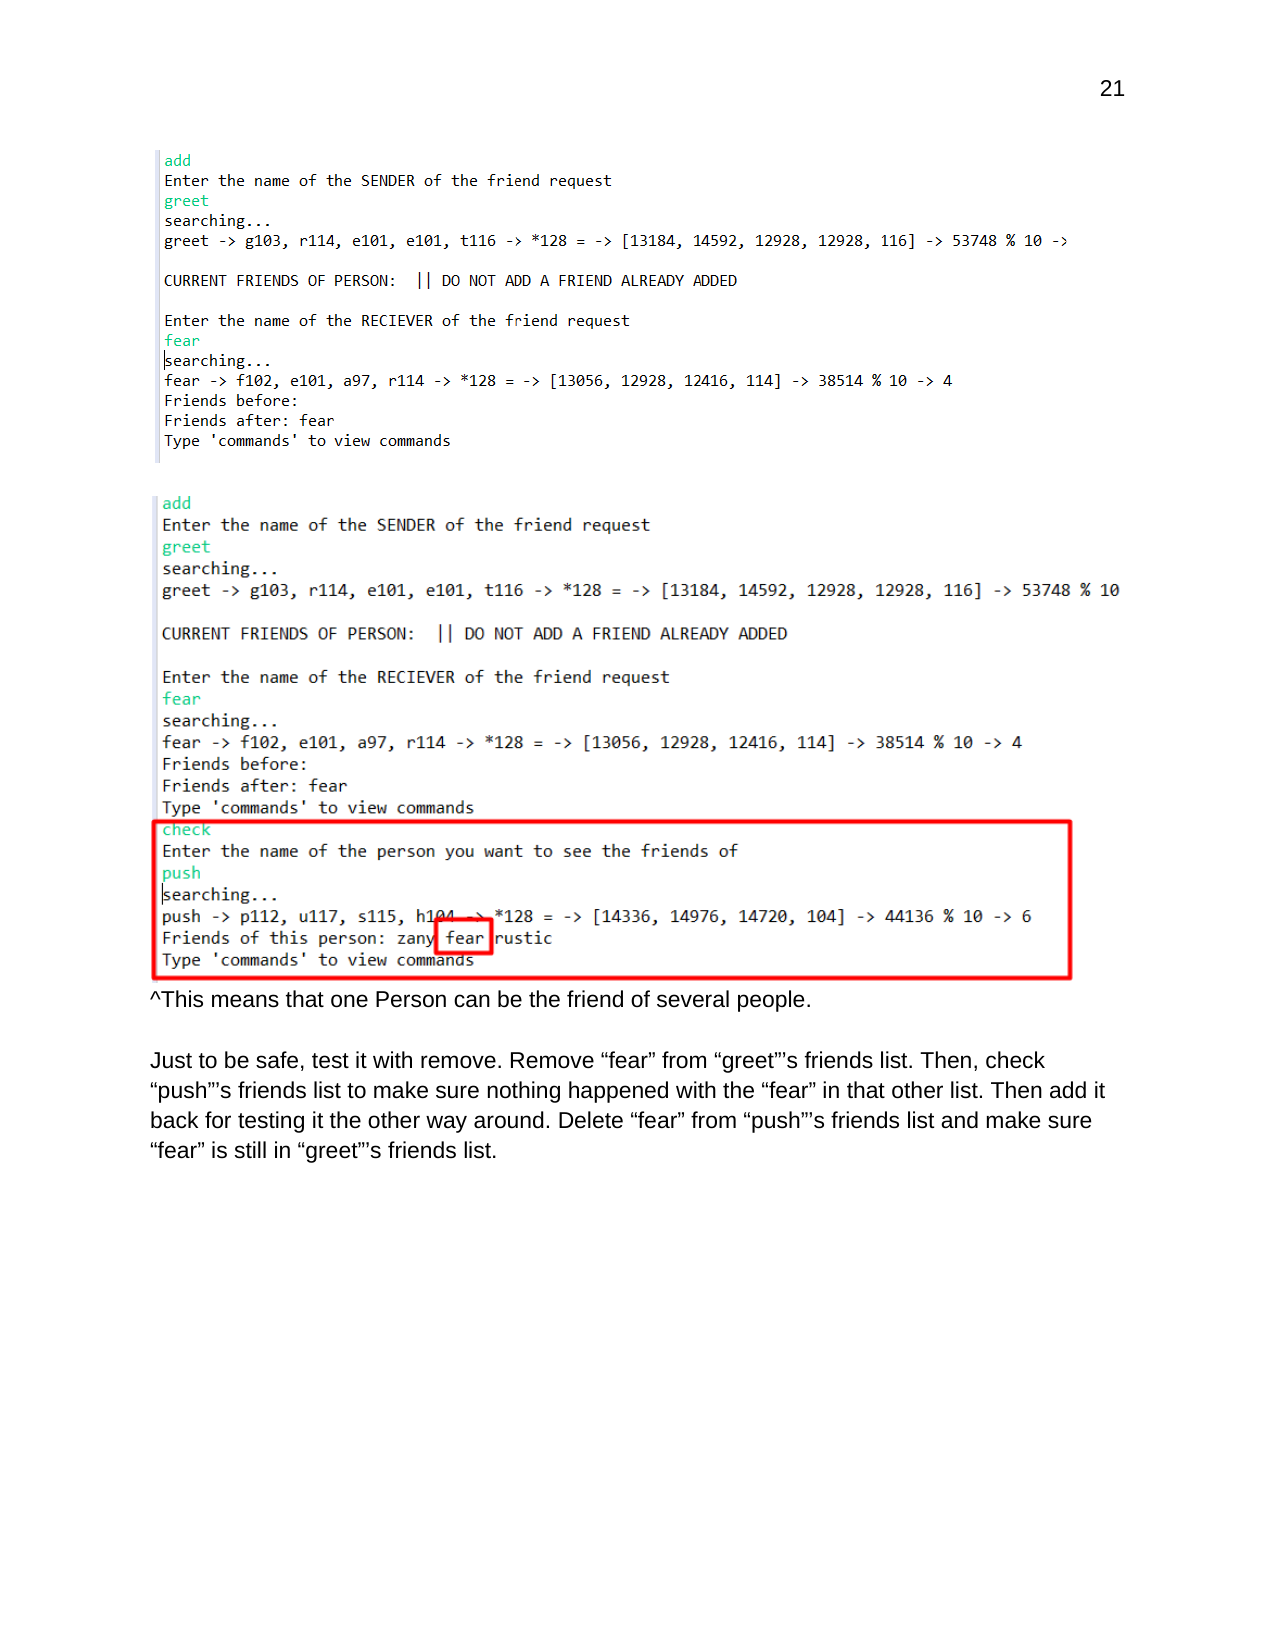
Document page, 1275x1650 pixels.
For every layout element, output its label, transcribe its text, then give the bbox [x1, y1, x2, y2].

text Just to be safe, test it with remove. Remove “fear” from “greet”’s friends list. Then, check “push”’s friends list to make sure nothing happened with the “fear” in that other list. Then add it back for testing it the other way around. Delete “fear” from “push”’s friends list and make sure “fear” is still in “greet”’s friends list. [150, 1047, 1125, 1163]
picture [150, 496, 1125, 983]
text ^This means that one Person can be the friend of several people. [150, 986, 1125, 1012]
picture [150, 150, 1067, 463]
